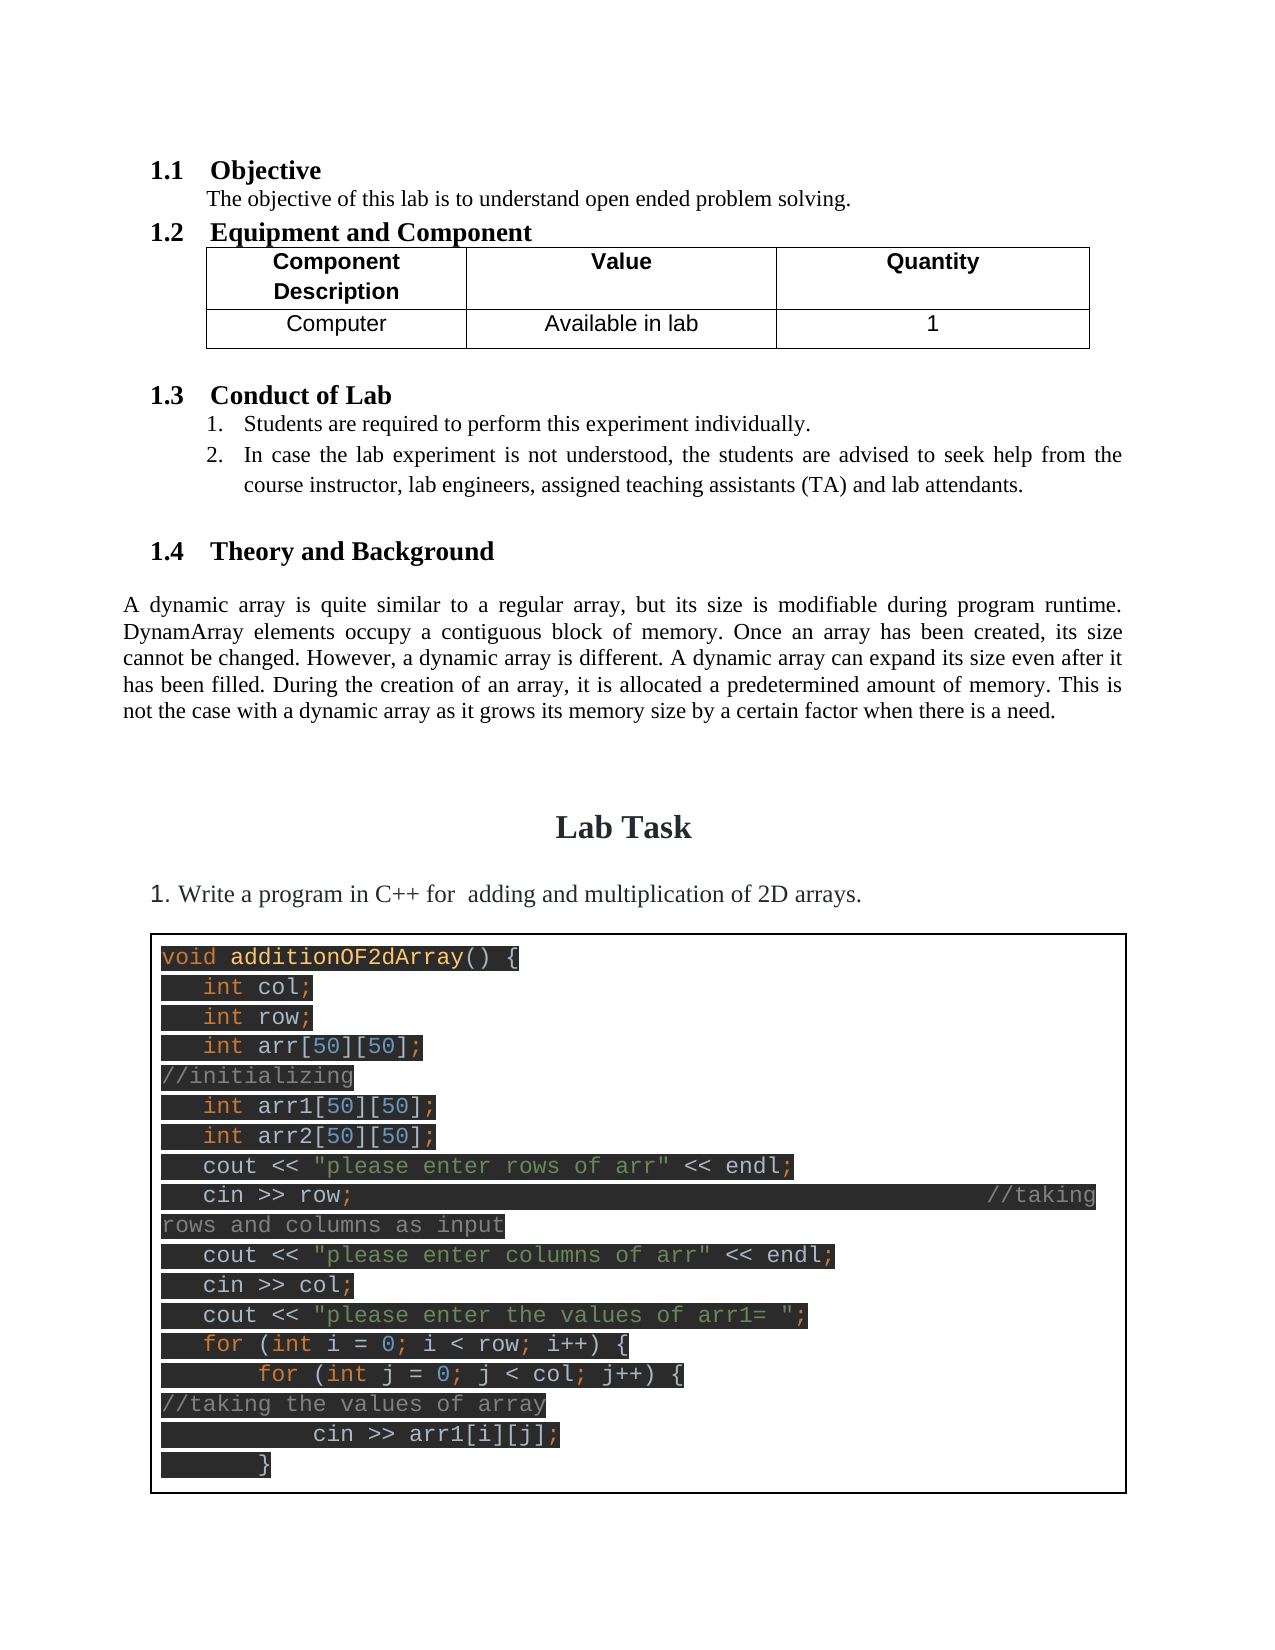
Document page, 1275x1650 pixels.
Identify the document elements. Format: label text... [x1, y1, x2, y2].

list Students are required to perform this experiment individually. [206, 410, 1125, 437]
list In case the lab experiment is not understood, the students are advised to seek help from the course instructor, lab engineers, assigned teaching assistants (TA) and lab attendants. [206, 441, 1125, 497]
text A dynamic array is quite similar to a regular array, but its size is modifiable during program runtime. DynamArray elements occupy a contiguous block of memory. Once an array has been created, its size cannot be changed. However, a dynamic array is different. A dynamic array can expand its size even after it has been filled. During the creation of an array, it is allocated a predetermined amount of memory. This is not the case with a dynamic array as it grows its memory size by a certain factor when there is a need. [123, 592, 1125, 723]
subtitle Objective [150, 154, 1125, 185]
text 1. Write a program in C++ for adding and multiplication of 2D arrays. [178, 879, 1125, 908]
subtitle Conduct of Lab [150, 379, 1125, 410]
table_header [152, 935, 1125, 1492]
table_cell Available in lab [467, 310, 776, 348]
text Lab Task [122, 807, 1125, 846]
table_cell Computer [207, 310, 466, 348]
table_header Value [467, 248, 776, 308]
subtitle Theory and Background [150, 535, 1125, 567]
table_header Quantity [777, 248, 1089, 308]
subtitle Equipment and Component [150, 216, 1125, 247]
table_header Component Description [207, 248, 466, 308]
table_cell 1 [777, 310, 1089, 348]
text The objective of this lab is to understand open ended problem solving. [206, 185, 1125, 212]
